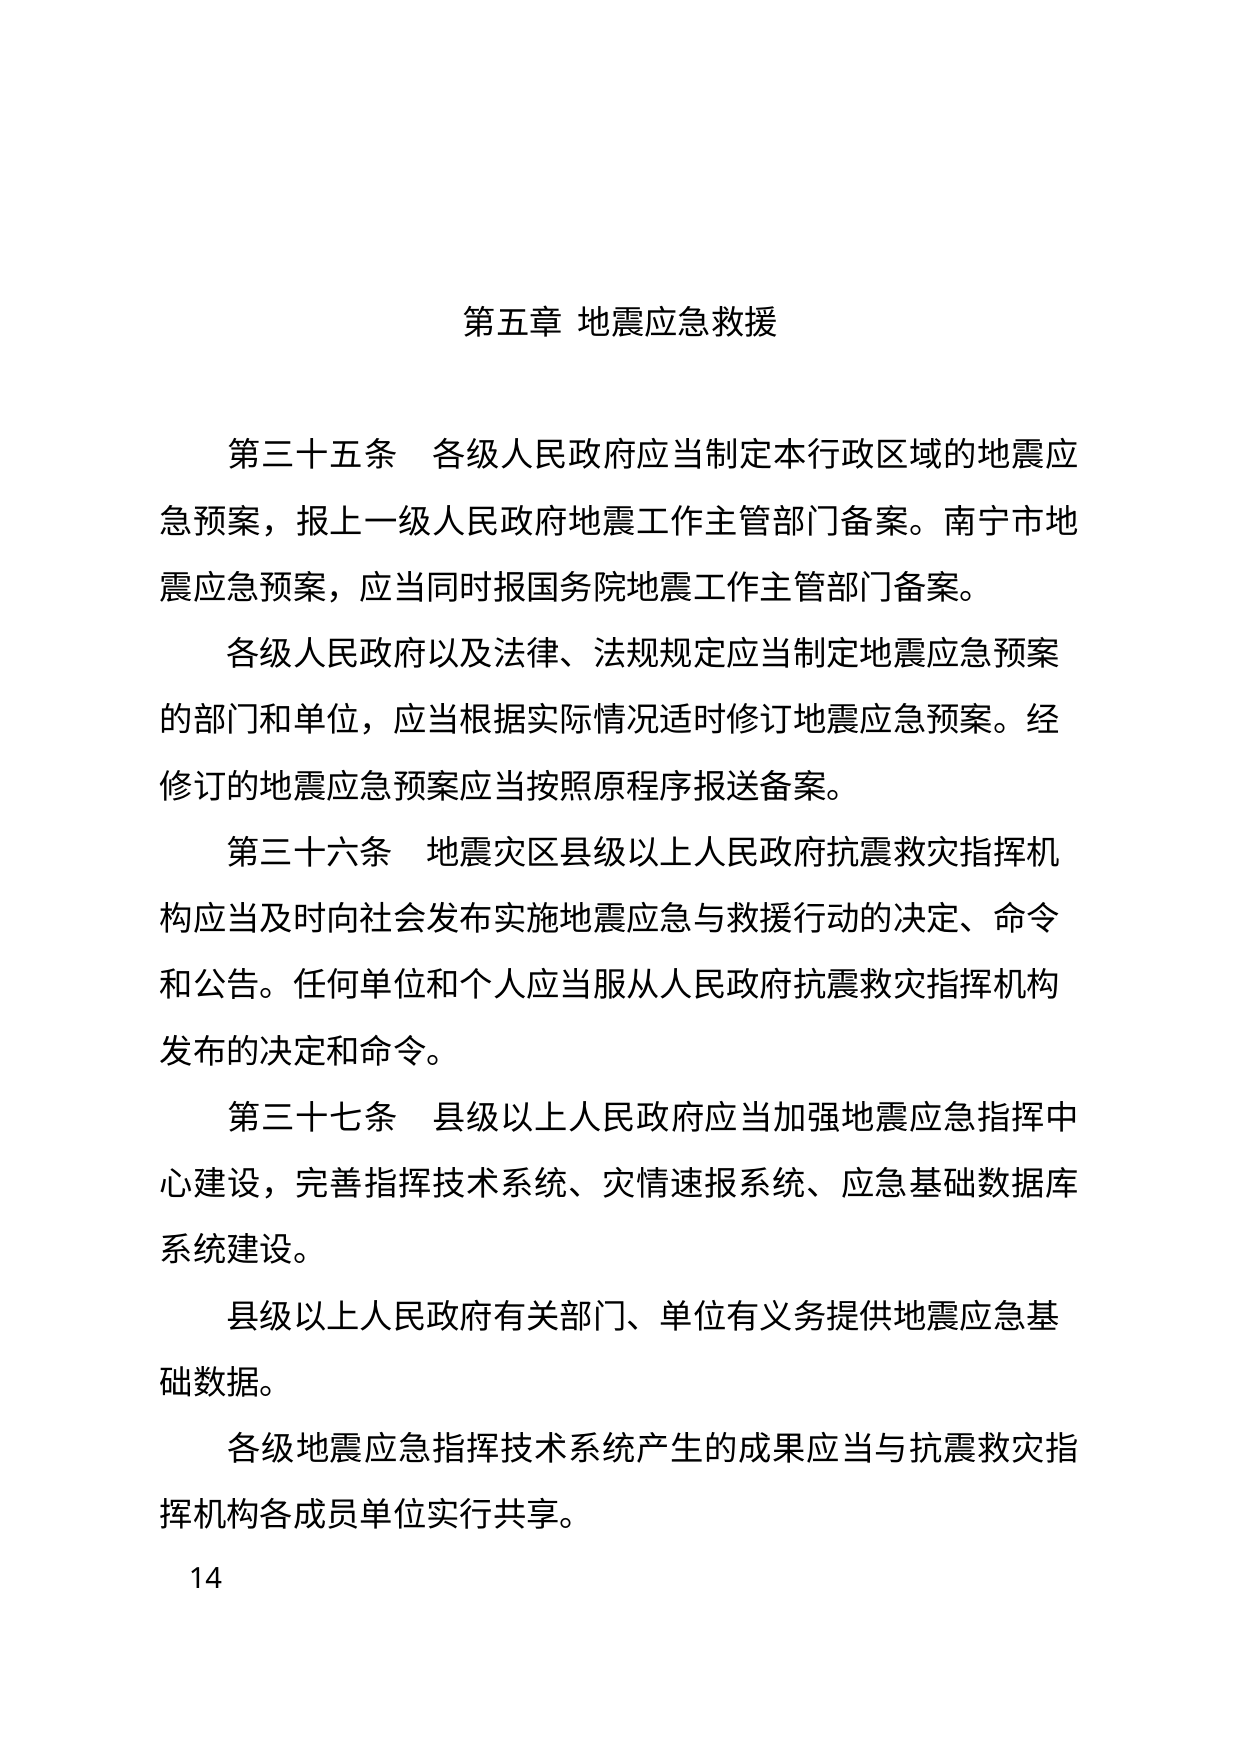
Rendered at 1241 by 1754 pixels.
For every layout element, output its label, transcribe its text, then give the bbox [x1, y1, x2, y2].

text 第三十六条 地震灾区县级以上人民政府抗震救灾指挥机构应当及时向社会发布实施地震应急与救援行动的决定、命令和公告。任何单位和个人应当服从人民政府抗震救灾指挥机构发布的决定和命令。 [159, 817, 1081, 1082]
text 第三十五条 各级人民政府应当制定本行政区域的地震应急预案，报上一级人民政府地震工作主管部门备案。南宁市地震应急预案，应当同时报国务院地震工作主管部门备案。 [159, 419, 1081, 618]
text 各级地震应急指挥技术系统产生的成果应当与抗震救灾指挥机构各成员单位实行共享。 [159, 1413, 1081, 1545]
text 第三十七条 县级以上人民政府应当加强地震应急指挥中心建设，完善指挥技术系统、灾情速报系统、应急基础数据库系统建设。 [159, 1082, 1081, 1280]
text 第五章 地震应急救援 [159, 287, 1081, 353]
text 各级人民政府以及法律、法规规定应当制定地震应急预案的部门和单位，应当根据实际情况适时修订地震应急预案。经修订的地震应急预案应当按照原程序报送备案。 [159, 618, 1081, 817]
text 县级以上人民政府有关部门、单位有义务提供地震应急基础数据。 [159, 1280, 1081, 1413]
